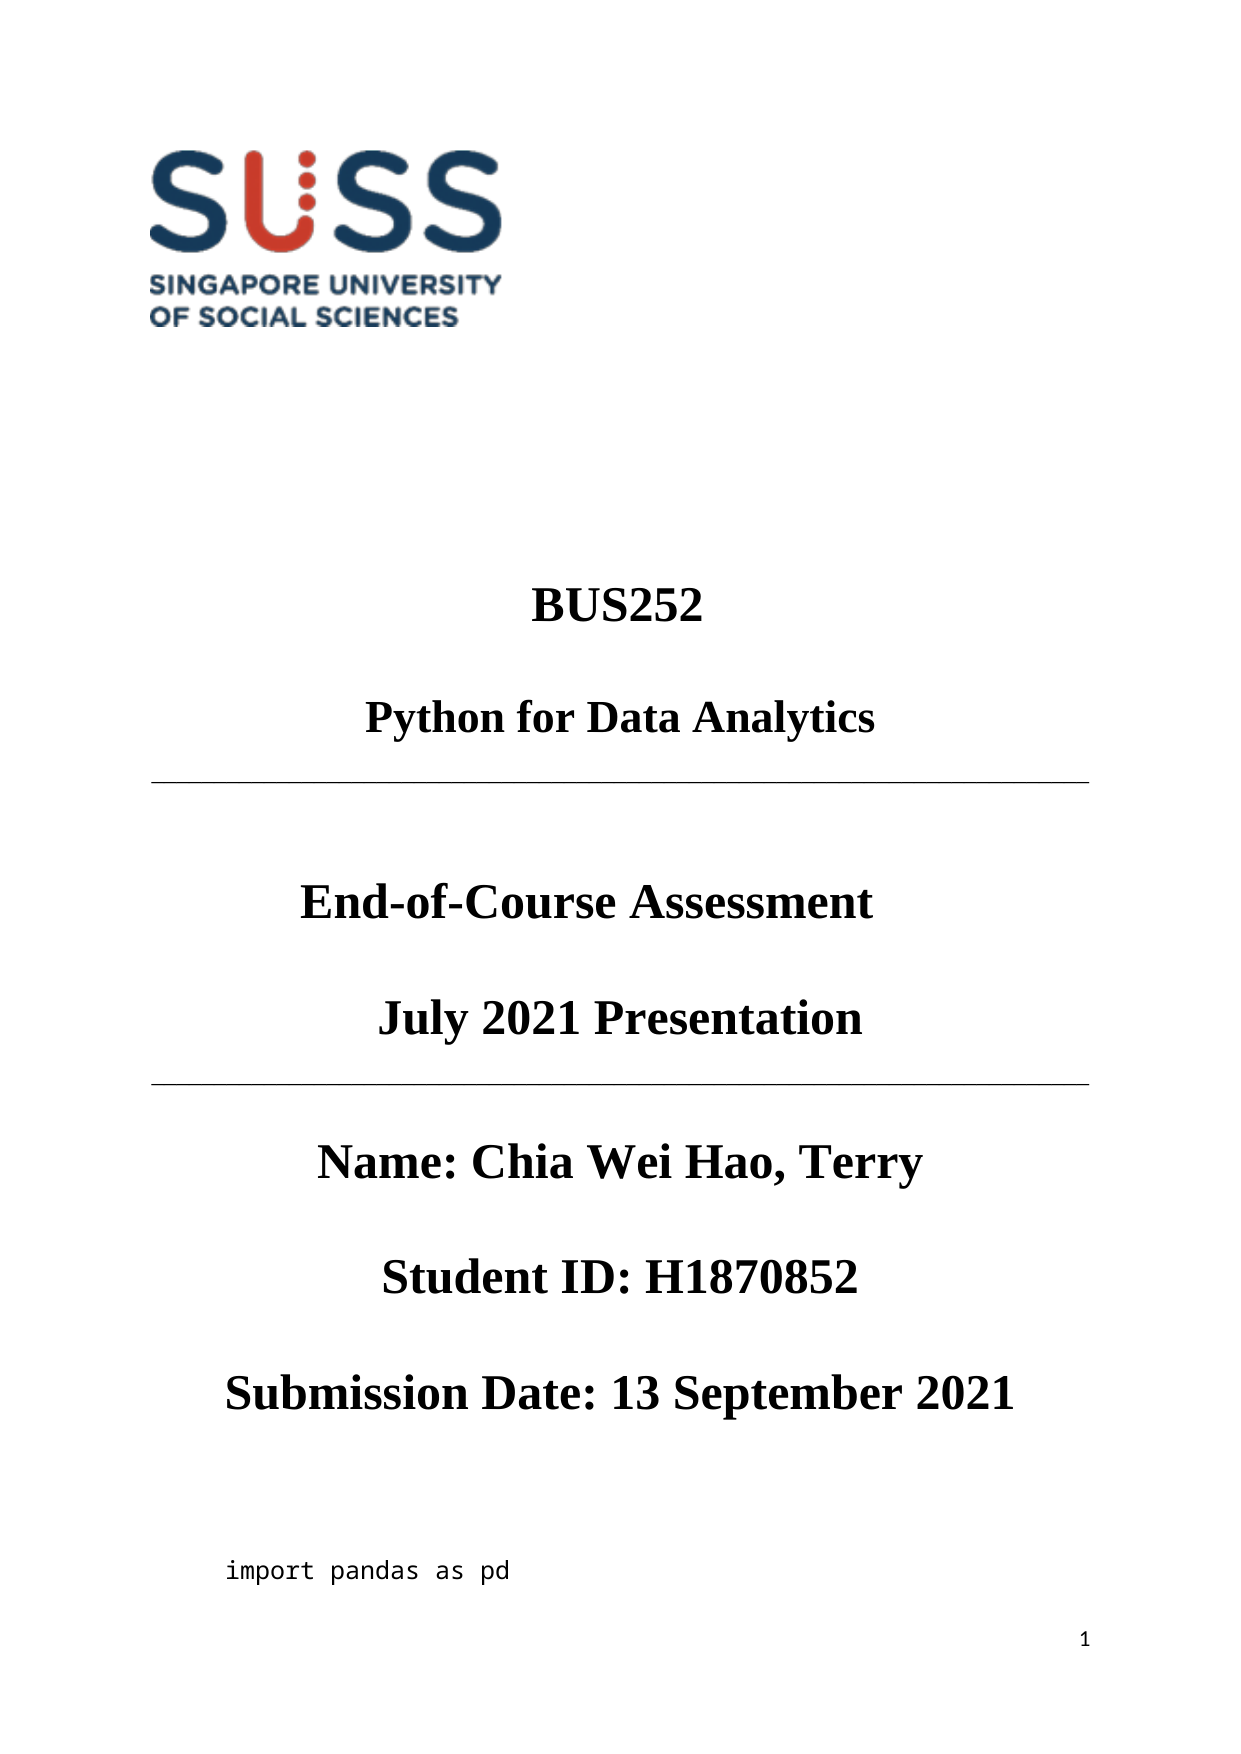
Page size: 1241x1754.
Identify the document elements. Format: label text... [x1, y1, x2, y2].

list import pandas as pd [225, 1552, 1090, 1586]
text Name: Chia Wei Hao, Terry [150, 1132, 1090, 1189]
text End-of-Course Assessment [150, 872, 1090, 930]
text July 2021 Presentation ___________________________________________________________________________ [150, 988, 1090, 1088]
text Python for Data Analytics ___________________________________________________________________________ [150, 690, 1090, 786]
text BUS252 [450, 574, 1090, 632]
picture [150, 150, 502, 327]
text Submission Date: 13 September 2021 [150, 1363, 1090, 1420]
text Student ID: H1870852 [150, 1247, 1090, 1305]
